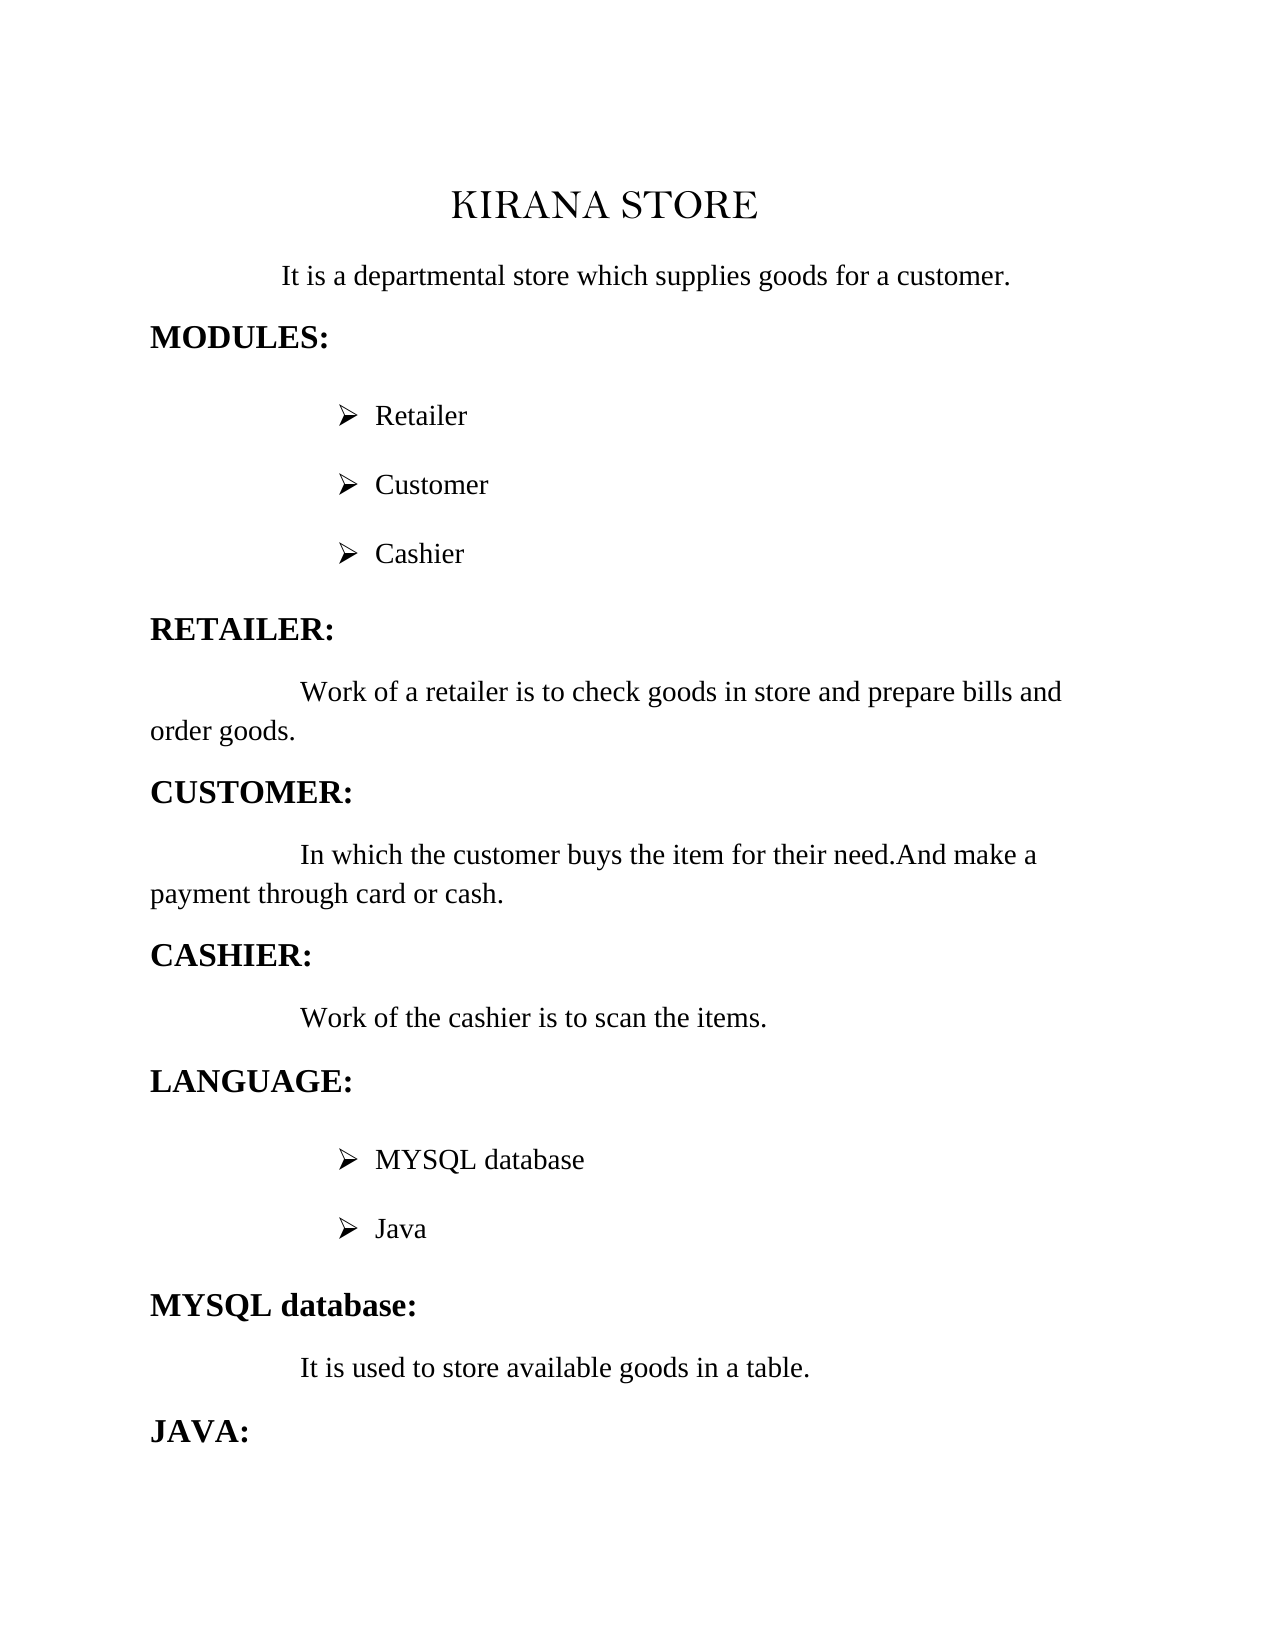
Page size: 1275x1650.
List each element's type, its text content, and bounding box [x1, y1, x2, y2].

text CASHIER: [150, 935, 1125, 973]
text Work of the cashier is to scan the items. [150, 1000, 1125, 1034]
list Customer [337, 451, 1125, 511]
text JAVA: [150, 1411, 1125, 1450]
text It is used to store available goods in a table. [150, 1350, 1125, 1383]
text Work of a retailer is to check goods in store and prepare bills and order goods. [150, 674, 1125, 747]
text MYSQL database: [150, 1285, 1125, 1323]
text LANGUAGE: [150, 1062, 1125, 1100]
text CUSTOMER: [150, 772, 1125, 811]
text In which the customer buys the item for their need.And make a payment through card or cash. [150, 837, 1125, 909]
list MYSQL database [337, 1127, 1125, 1186]
list Cashier [337, 520, 1125, 580]
text It is a departmental store which supplies goods for a customer. [150, 258, 1125, 292]
text RETAILER: [150, 609, 1125, 648]
list Java [337, 1195, 1125, 1255]
text KIRANA STORE [150, 182, 1125, 230]
text MODULES: [150, 318, 1125, 356]
list Retailer [337, 382, 1125, 442]
